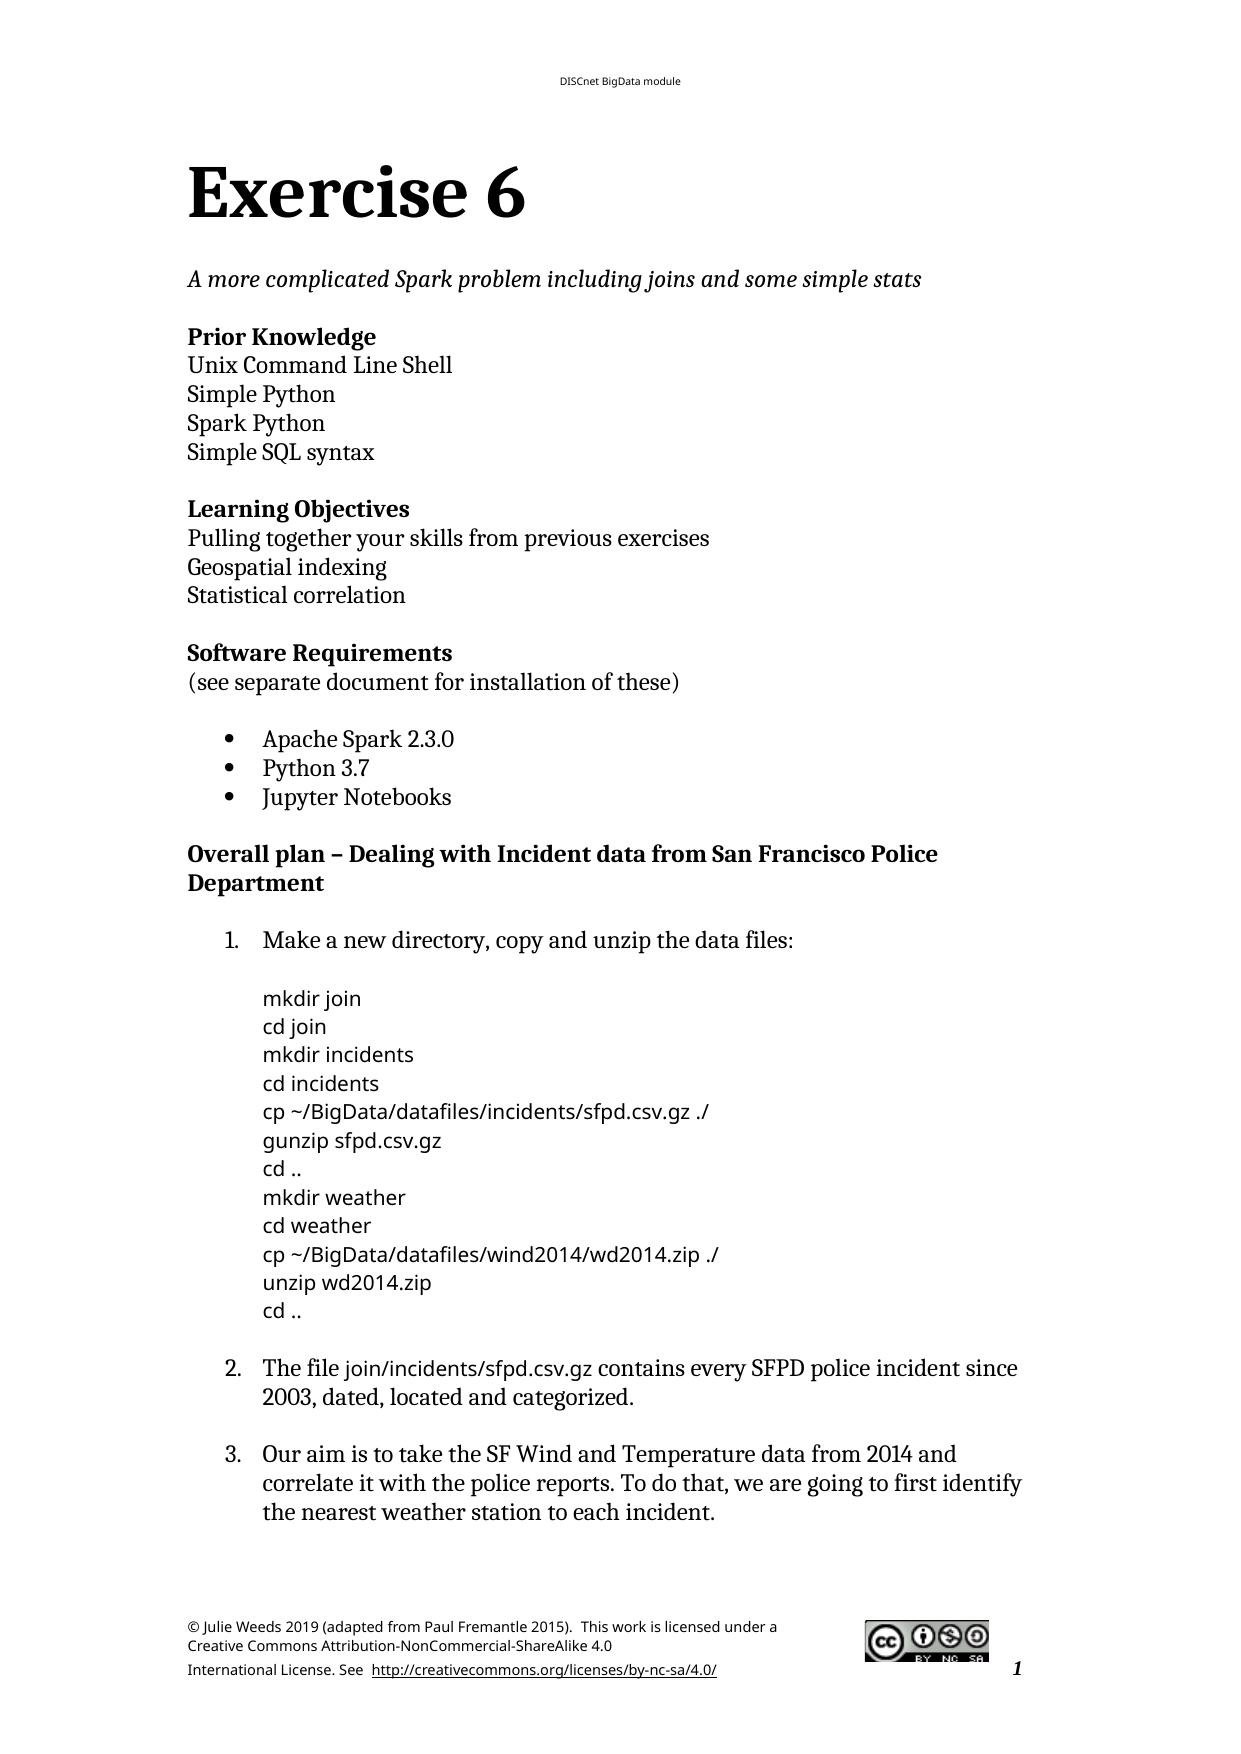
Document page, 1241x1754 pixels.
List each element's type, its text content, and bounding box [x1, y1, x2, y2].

text Geospatial indexing [187, 552, 1053, 581]
text Pulling together your skills from previous exercises [187, 524, 1053, 552]
text A more complicated Spark problem including joins and some simple stats [187, 265, 1053, 294]
list mkdir weather [262, 1183, 1053, 1211]
list Apache Spark 2.3.0 [225, 725, 1053, 754]
list cd .. [262, 1154, 1053, 1183]
list Make a new directory, copy and unzip the data files: mkdir join cd join [225, 926, 1053, 1041]
text Statistical correlation [187, 581, 1053, 610]
text Overall plan – Dealing with Incident data from San Francisco Police Department [187, 840, 1053, 897]
picture [864, 1620, 989, 1662]
text Simple Python [187, 380, 1053, 409]
text Prior Knowledge [187, 322, 1053, 351]
list Jupyter Notebooks [225, 782, 1053, 811]
list unzip wd2014.zip [262, 1268, 1053, 1297]
text Spark Python Simple SQL syntax [187, 409, 1053, 466]
list Python 3.7 [225, 754, 1053, 782]
text Learning Objectives [187, 495, 1053, 524]
text Exercise 6 [187, 150, 1053, 236]
list cd .. [262, 1297, 1053, 1354]
list Our aim is to take the SF Wind and Temperature data from 2014 and correlate it with the police reports. To do that, we are going to first identify the nearest weather station to each incident. [225, 1440, 1053, 1555]
list mkdir incidents [262, 1041, 1053, 1069]
list cd incidents cp ~/BigData/datafiles/incidents/sfpd.csv.gz ./ [262, 1069, 1053, 1126]
list The file join/incidents/sfpd.csv.gz contains every SFPD police incident since 2003, dated, located and categorized. [225, 1354, 1053, 1440]
text (see separate document for installation of these) [187, 667, 1053, 696]
text Unix Command Line Shell [187, 351, 1053, 380]
list cd weather cp ~/BigData/datafiles/wind2014/wd2014.zip ./ [262, 1211, 1053, 1268]
text Software Requirements [187, 639, 1053, 667]
list gunzip sfpd.csv.gz [262, 1126, 1053, 1154]
